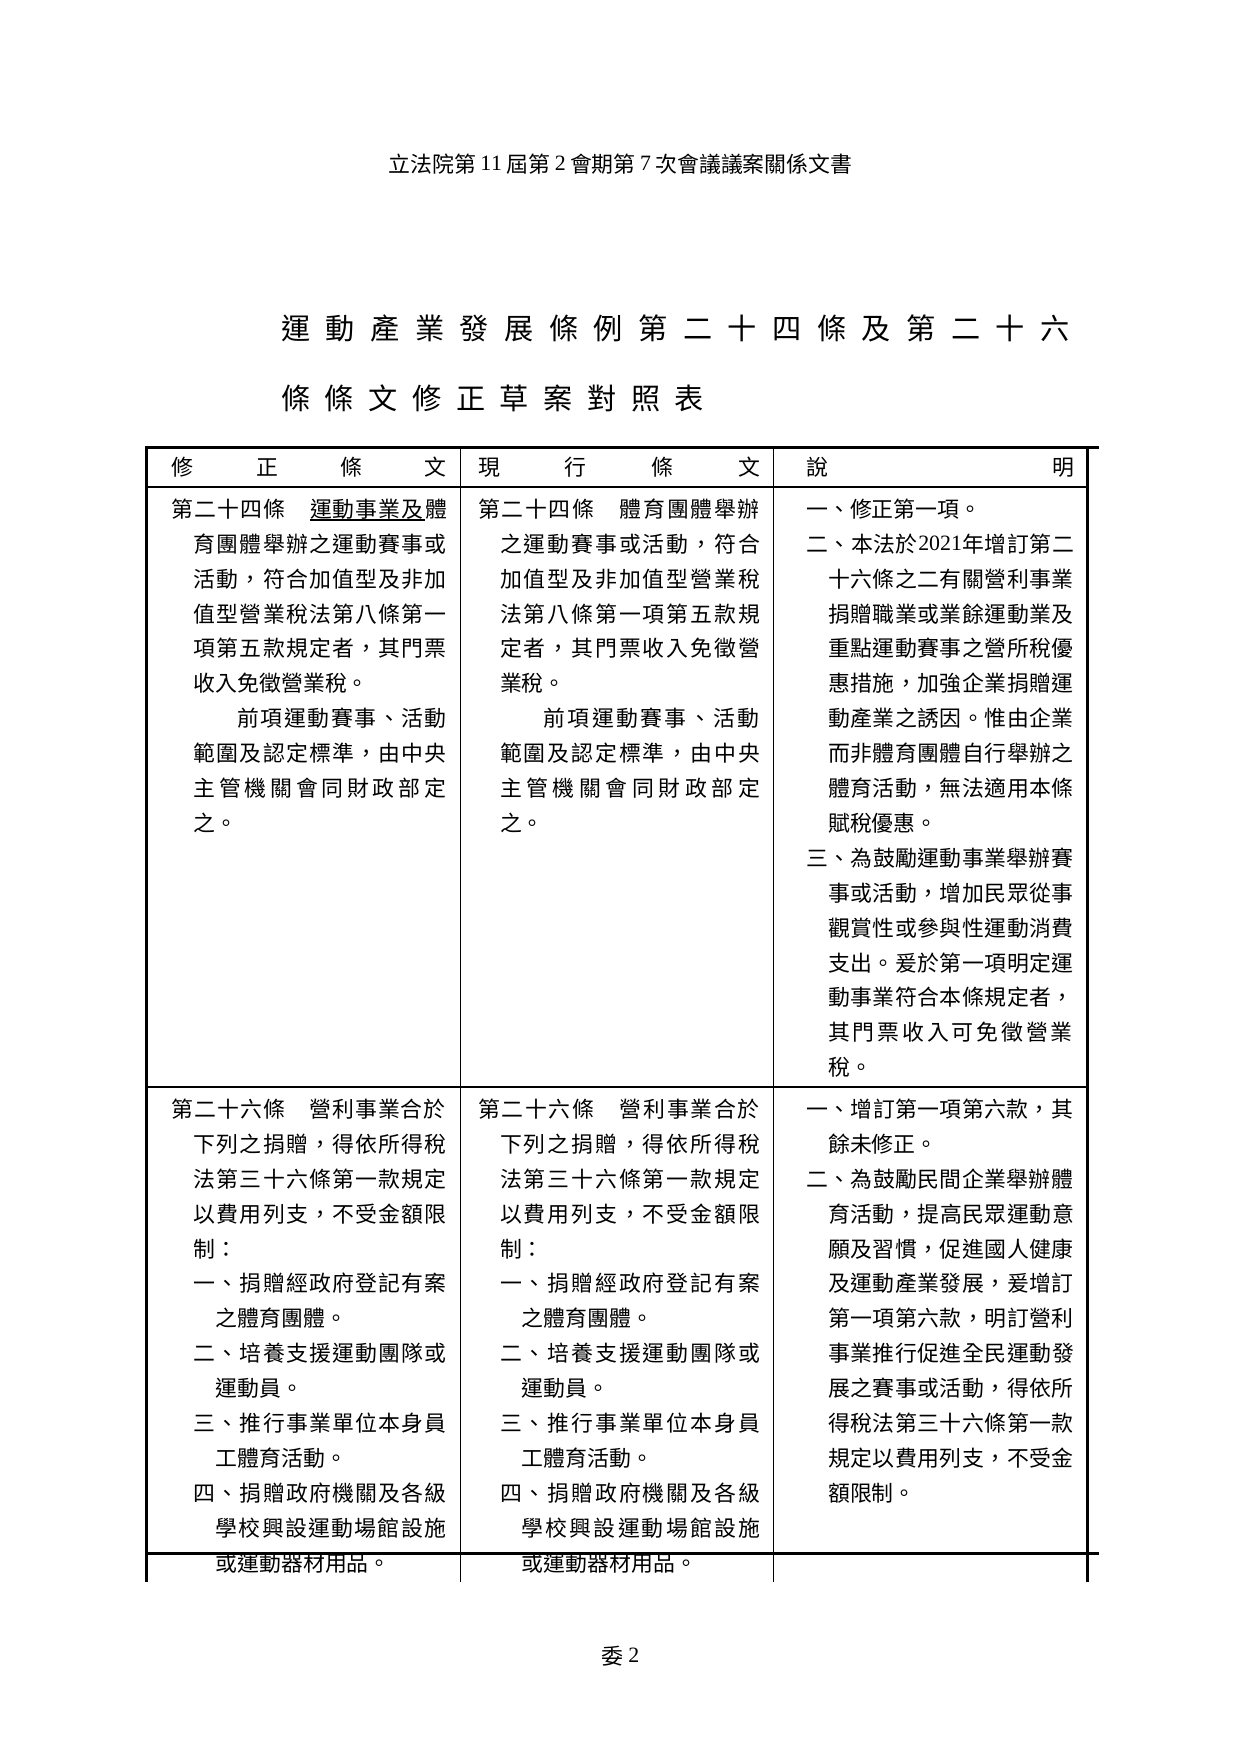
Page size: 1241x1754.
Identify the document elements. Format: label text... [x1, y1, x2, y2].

table_cell 第二十四條 體育團體舉辦之運動賽事或活動，符合加值型及非加值型營業稅法第八條第一項第五款規定者，其門票收入免徵營業稅。 前項運動賽事、活動範圍及認定標準，由中央主管機關會同財政部定之。 [461, 488, 773, 1086]
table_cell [461, 1555, 773, 1582]
table_cell 第二十四條 運動事業及體育團體舉辦之運動賽事或活動，符合加值型及非加值型營業稅法第八條第一項第五款規定者，其門票收入免徵營業稅。 前項運動賽事、活動範圍及認定標準，由中央主管機關會同財政部定之。 [148, 488, 460, 1086]
table_cell 一、增訂第一項第六款，其餘未修正。 二、為鼓勵民間企業舉辦體育活動，提高民眾運動意願及習慣，促進國人健康及運動產業發展，爰增訂第一項第六款，明訂營利事業推行促進全民運動發展之賽事或活動，得依所得稅法第三十六條第一款規定以費用列支，不受金額限制。 [774, 1088, 1086, 1552]
table_cell 修正條文 [148, 449, 460, 486]
table_cell 說明 [774, 449, 1086, 486]
table_cell 現行條文 [461, 449, 773, 486]
table_header 運動產業發展條例第二十四條及第二十六條條文修正草案對照表 [147, 278, 1087, 446]
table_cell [774, 1555, 1086, 1582]
table_cell 一、修正第一項。 二、本法於2021年增訂第二十六條之二有關營利事業捐贈職業或業餘運動業及重點運動賽事之營所稅優惠措施，加強企業捐贈運動產業之誘因。惟由企業而非體育團體自行舉辦之體育活動，無法適用本條賦稅優惠。 三、為鼓勵運動事業舉辦賽事或活動，增加民眾從事觀賞性或參與性運動消費支出。爰於第一項明定運動事業符合本條規定者，其門票收入可免徵營業稅。 [774, 488, 1086, 1086]
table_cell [148, 1555, 460, 1582]
